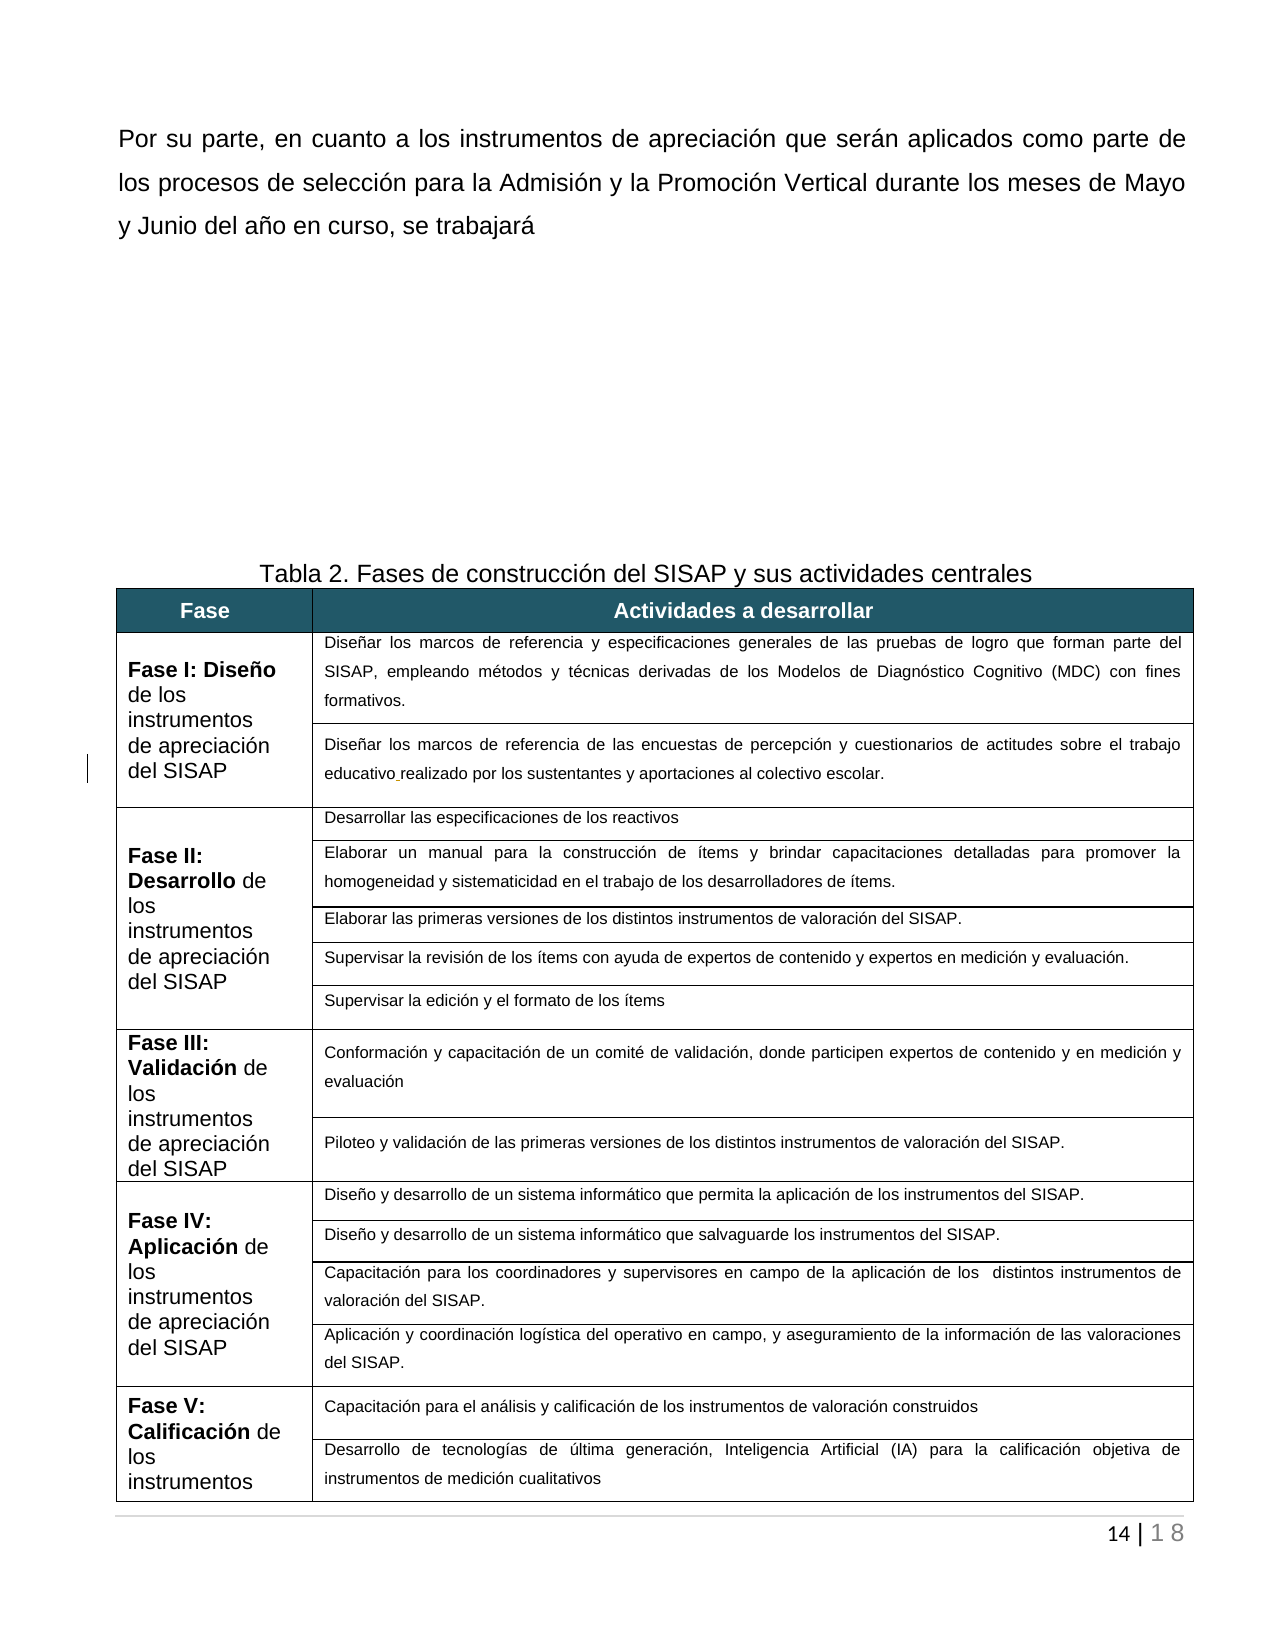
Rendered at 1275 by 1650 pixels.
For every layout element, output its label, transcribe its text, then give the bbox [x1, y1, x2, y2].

table_cell Diseñar los marcos de referencia y especificaciones generales de las pruebas de logro que forman parte del SISAP, empleando métodos y técnicas derivadas de los Modelos de Diagnóstico Cognitivo (MDC) con fines formativos. [313, 633, 1193, 723]
table_cell Fase IV: Aplicación de los instrumentos de apreciación del SISAP [117, 1182, 312, 1386]
table_cell Fase III: Validación de los instrumentos de apreciación del SISAP [117, 1030, 312, 1181]
table_header Actividades a desarrollar [313, 589, 1193, 632]
table_cell Aplicación y coordinación logística del operativo en campo, y aseguramiento de la información de las valoraciones del SISAP. [313, 1325, 1193, 1386]
table_cell Capacitación para el análisis y calificación de los instrumentos de valoración construidos [313, 1387, 1193, 1439]
table_cell Piloteo y validación de las primeras versiones de los distintos instrumentos de valoración del SISAP. [313, 1118, 1193, 1181]
table_cell Diseño y desarrollo de un sistema informático que permita la aplicación de los instrumentos del SISAP. [313, 1182, 1193, 1219]
table_cell Capacitación para los coordinadores y supervisores en campo de la aplicación de los distintos instrumentos de valoración del SISAP. [313, 1263, 1193, 1323]
table_cell Fase I: Diseño de los instrumentos de apreciación del SISAP [117, 633, 312, 807]
table_cell Elaborar un manual para la construcción de ítems y brindar capacitaciones detalladas para promover la homogeneidad y sistematicidad en el trabajo de los desarrolladores de ítems. [313, 841, 1193, 906]
table_cell Diseño y desarrollo de un sistema informático que salvaguarde los instrumentos del SISAP. [313, 1221, 1193, 1261]
table_cell Diseñar los marcos de referencia de las encuestas de percepción y cuestionarios de actitudes sobre el trabajo educativorealizado por los sustentantes y aportaciones al colectivo escolar. [313, 724, 1193, 807]
table_header Fase [117, 589, 312, 632]
table_cell Conformación y capacitación de un comité de validación, donde participen expertos de contenido y en medición y evaluación [313, 1030, 1193, 1117]
text Tabla 2. Fases de construcción del SISAP y sus actividades centrales [116, 559, 1176, 587]
table_cell Supervisar la revisión de los ítems con ayuda de expertos de contenido y expertos en medición y evaluación. [313, 943, 1193, 984]
table_cell Fase V: Calificación de los instrumentos de apreciación del SISAP [117, 1387, 312, 1501]
table_cell Desarrollar las especificaciones de los reactivos [313, 808, 1193, 840]
table_cell Fase II: Desarrollo de los instrumentos de apreciación del SISAP [117, 808, 312, 1029]
table_cell Elaborar las primeras versiones de los distintos instrumentos de valoración del SISAP. [313, 908, 1193, 942]
text Por su parte, en cuanto a los instrumentos de apreciación que serán aplicados como parte de los procesos de selección para la Admisión y la Promoción Vertical durante los meses de Mayo y Junio del año en curso, se trabajará [118, 124, 1188, 239]
table_cell Desarrollo de tecnologías de última generación, Inteligencia Artificial (IA) para la calificación objetiva de instrumentos de medición cualitativos [313, 1440, 1193, 1501]
table_cell Supervisar la edición y el formato de los ítems [313, 986, 1193, 1029]
